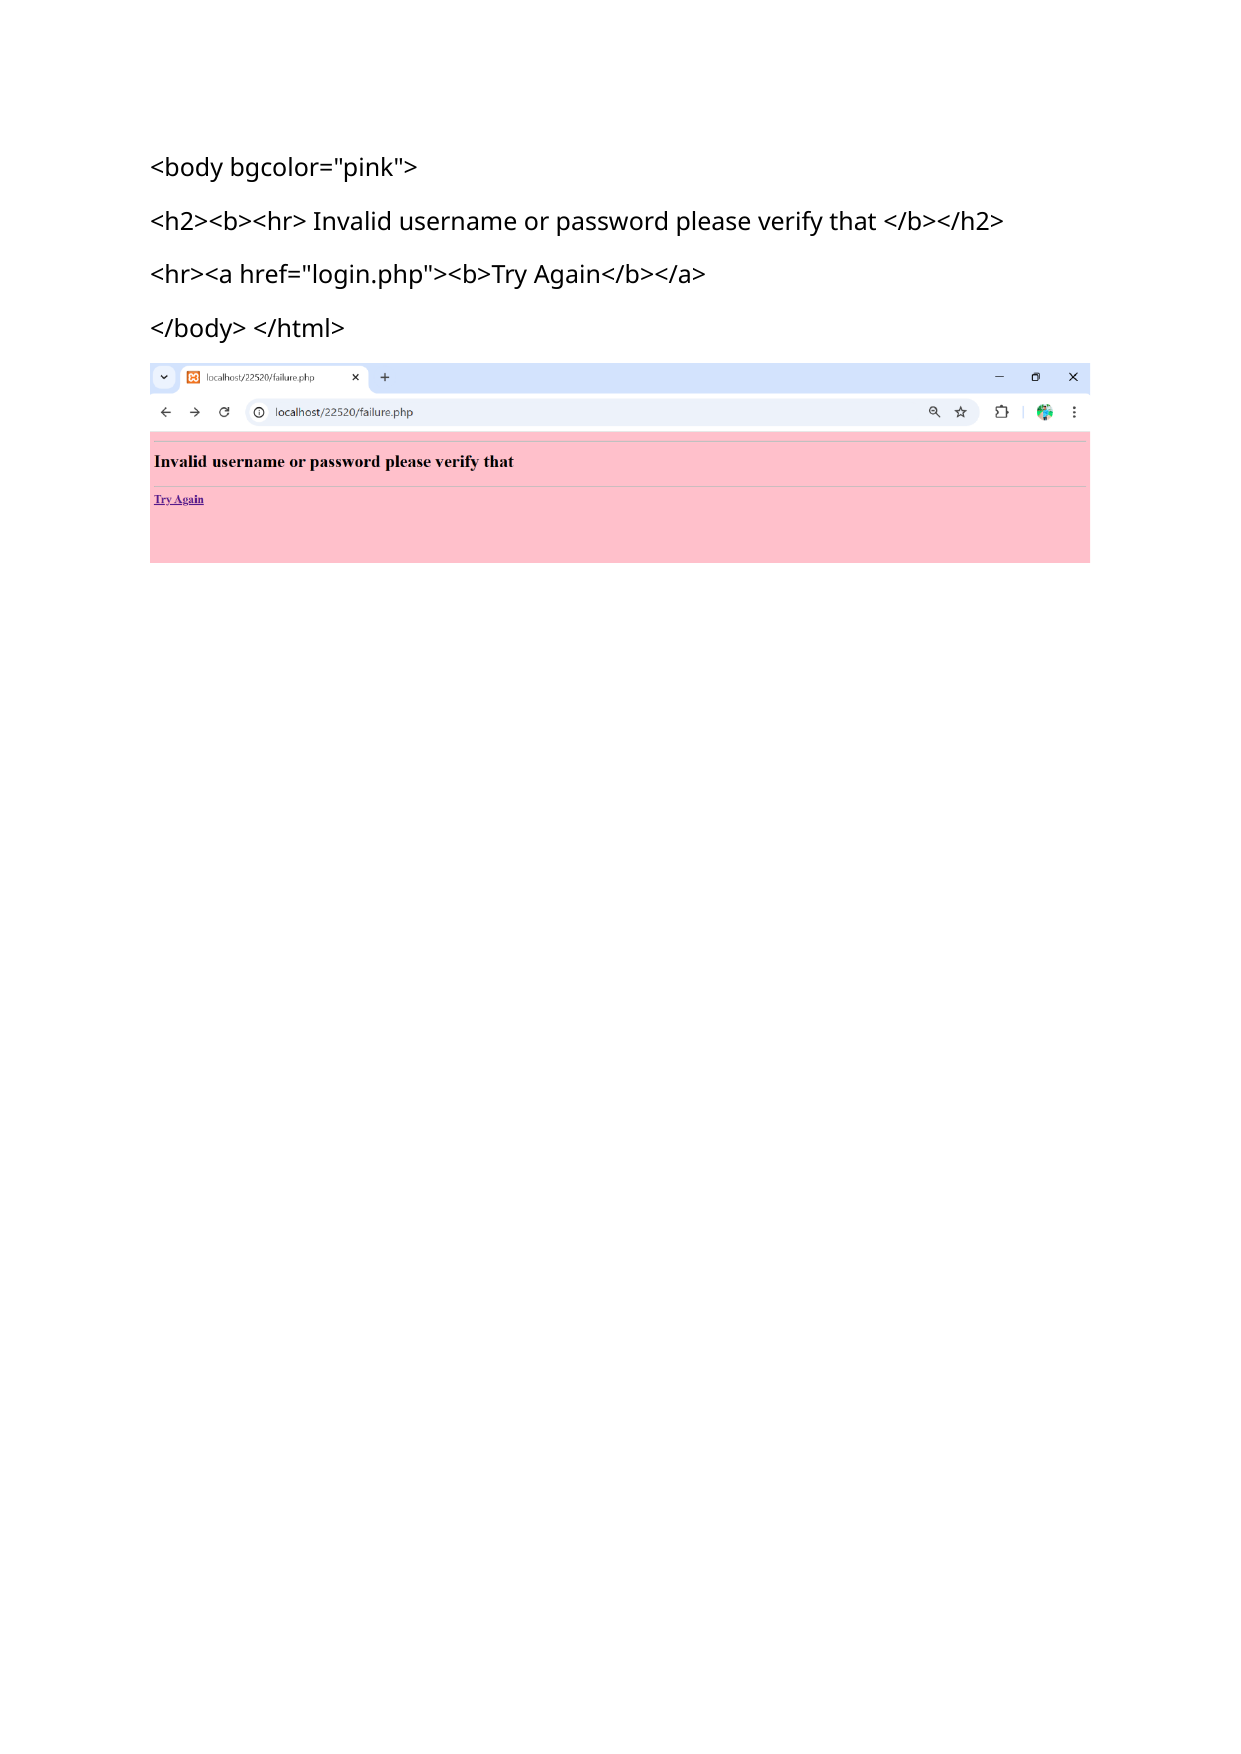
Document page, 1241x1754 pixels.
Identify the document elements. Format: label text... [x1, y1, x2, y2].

text <body bgcolor="pink"> [150, 150, 1090, 184]
picture [150, 363, 1091, 563]
text </body> </html> [150, 310, 1090, 344]
text <hr><a href="login.php"><b>Try Again</b></a> [150, 257, 1090, 291]
text <h2><b><hr> Invalid username or password please verify that </b></h2> [150, 203, 1090, 237]
